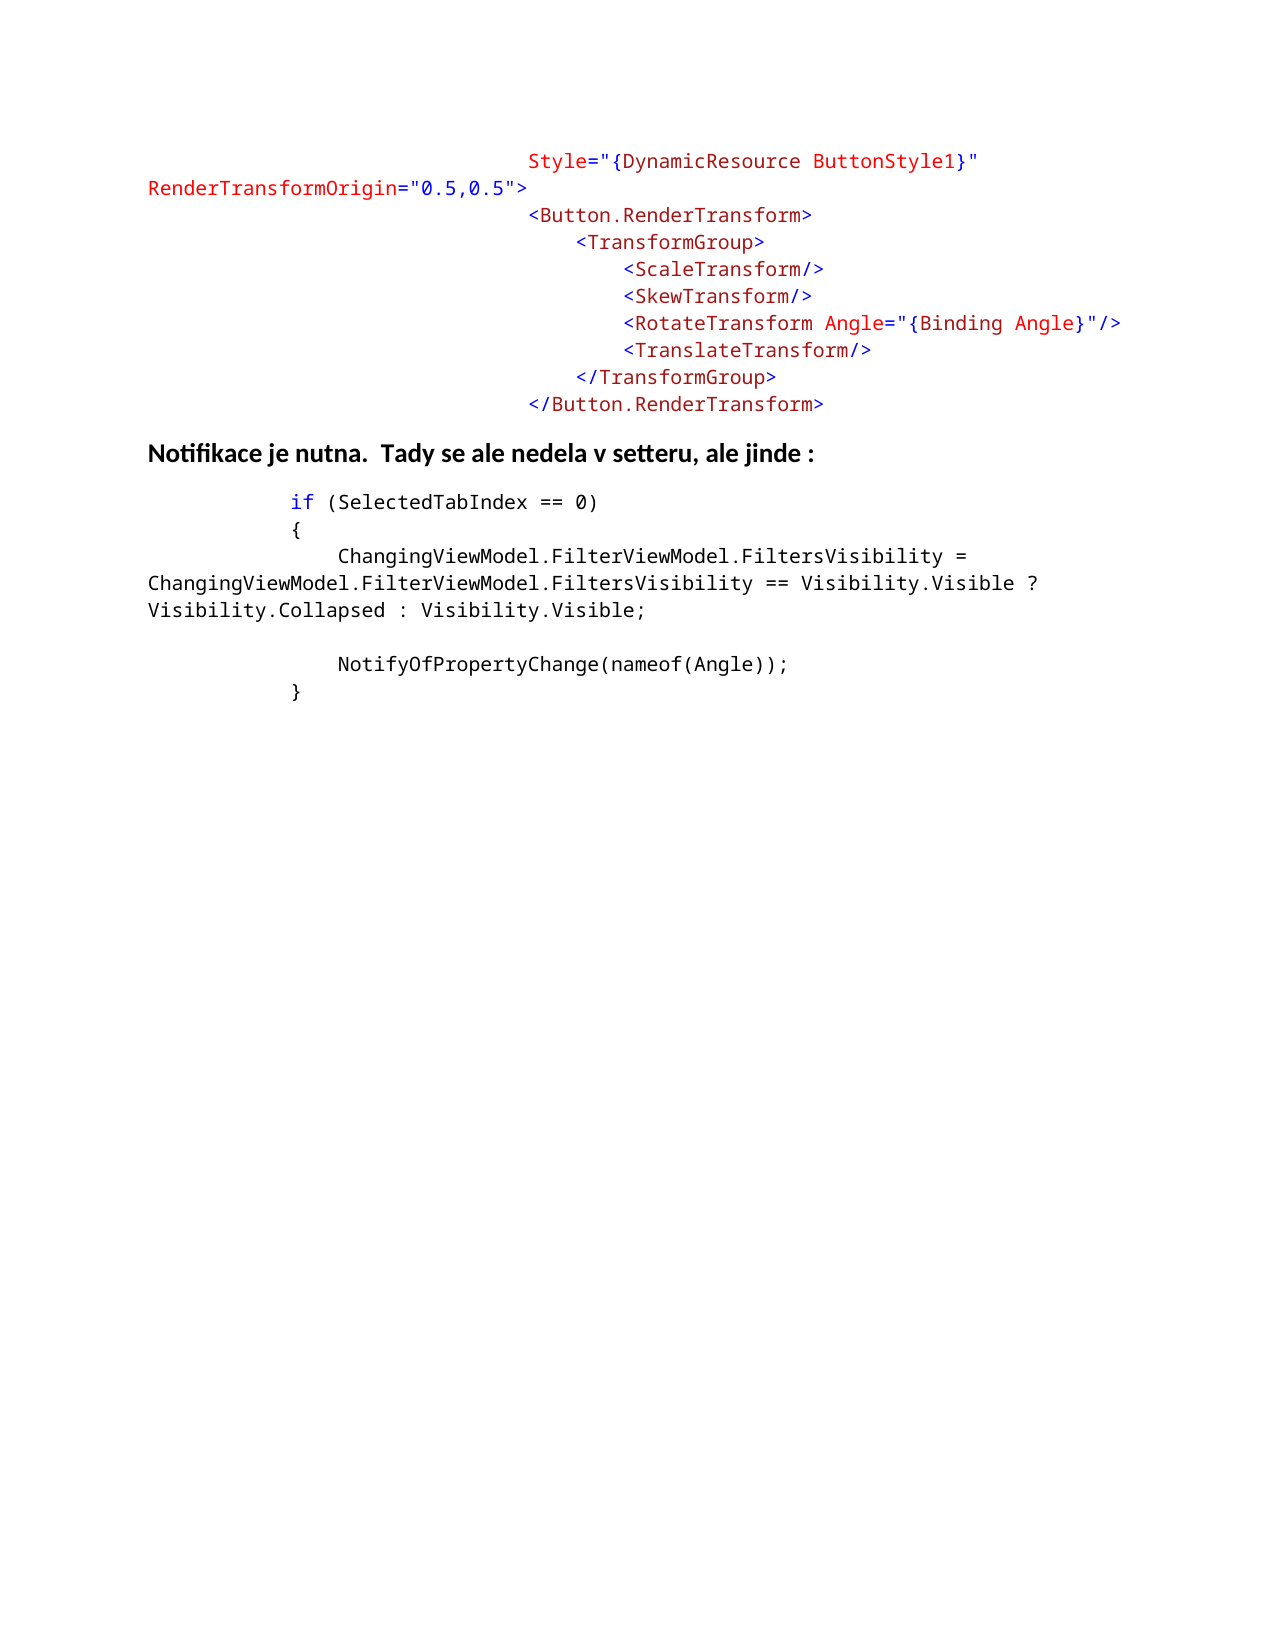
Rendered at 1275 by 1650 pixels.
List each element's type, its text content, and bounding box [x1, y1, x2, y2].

text <RotateTransform Angle="{Binding Angle}"/> [148, 309, 1127, 336]
text <ScaleTransform/> [148, 256, 1127, 282]
text </TransformGroup> [148, 363, 1127, 390]
text <SkewTransform/> [148, 282, 1127, 309]
text Style="{DynamicResource ButtonStyle1}" RenderTransformOrigin="0.5,0.5"> [148, 148, 1127, 202]
text ChangingViewModel.FilterViewModel.FiltersVisibility = ChangingViewModel.FilterViewModel.FiltersVisibility == Visibility.Visible ? Visibility.Collapsed : Visibility.Visible; [148, 542, 1127, 623]
text <TransformGroup> [148, 228, 1127, 256]
text <TranslateTransform/> [148, 336, 1127, 363]
text } [148, 677, 1127, 704]
text { [148, 515, 1127, 542]
text Notifikace je nutna. Tady se ale nedela v setteru, ale jinde : [148, 436, 1127, 469]
text NotifyOfPropertyChange(nameof(Angle)); [148, 650, 1127, 677]
text <Button.RenderTransform> [148, 202, 1127, 228]
text </Button.RenderTransform> [148, 390, 1127, 417]
text if (SelectedTabIndex == 0) [148, 488, 1127, 515]
